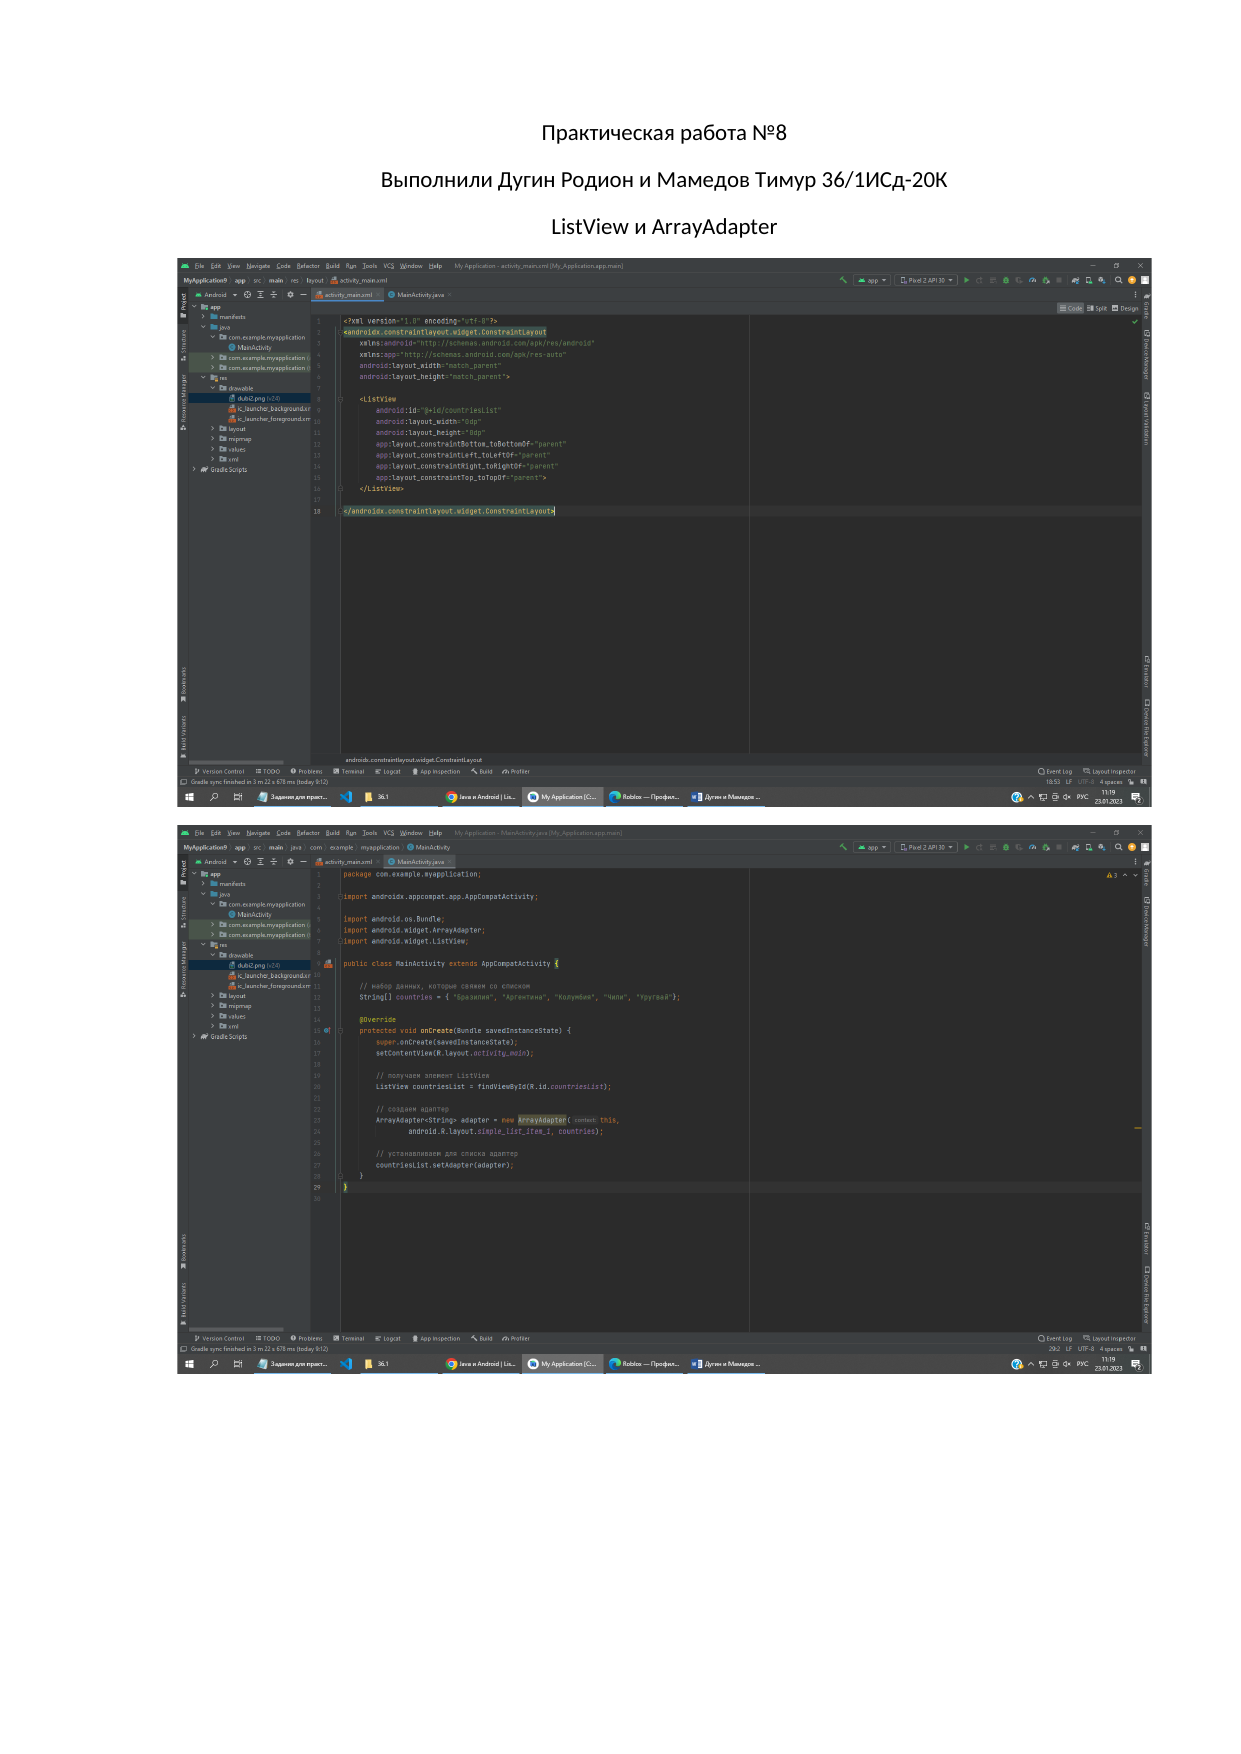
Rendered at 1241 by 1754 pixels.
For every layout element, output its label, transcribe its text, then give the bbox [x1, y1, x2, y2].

picture [177, 825, 1152, 1374]
text ListView и ArrayAdapter [177, 212, 1152, 240]
text Выполнили Дугин Родион и Мамедов Тимур 36/1ИСд-20К [177, 165, 1152, 193]
picture [177, 258, 1152, 807]
text Практическая работа №8 [177, 118, 1152, 146]
